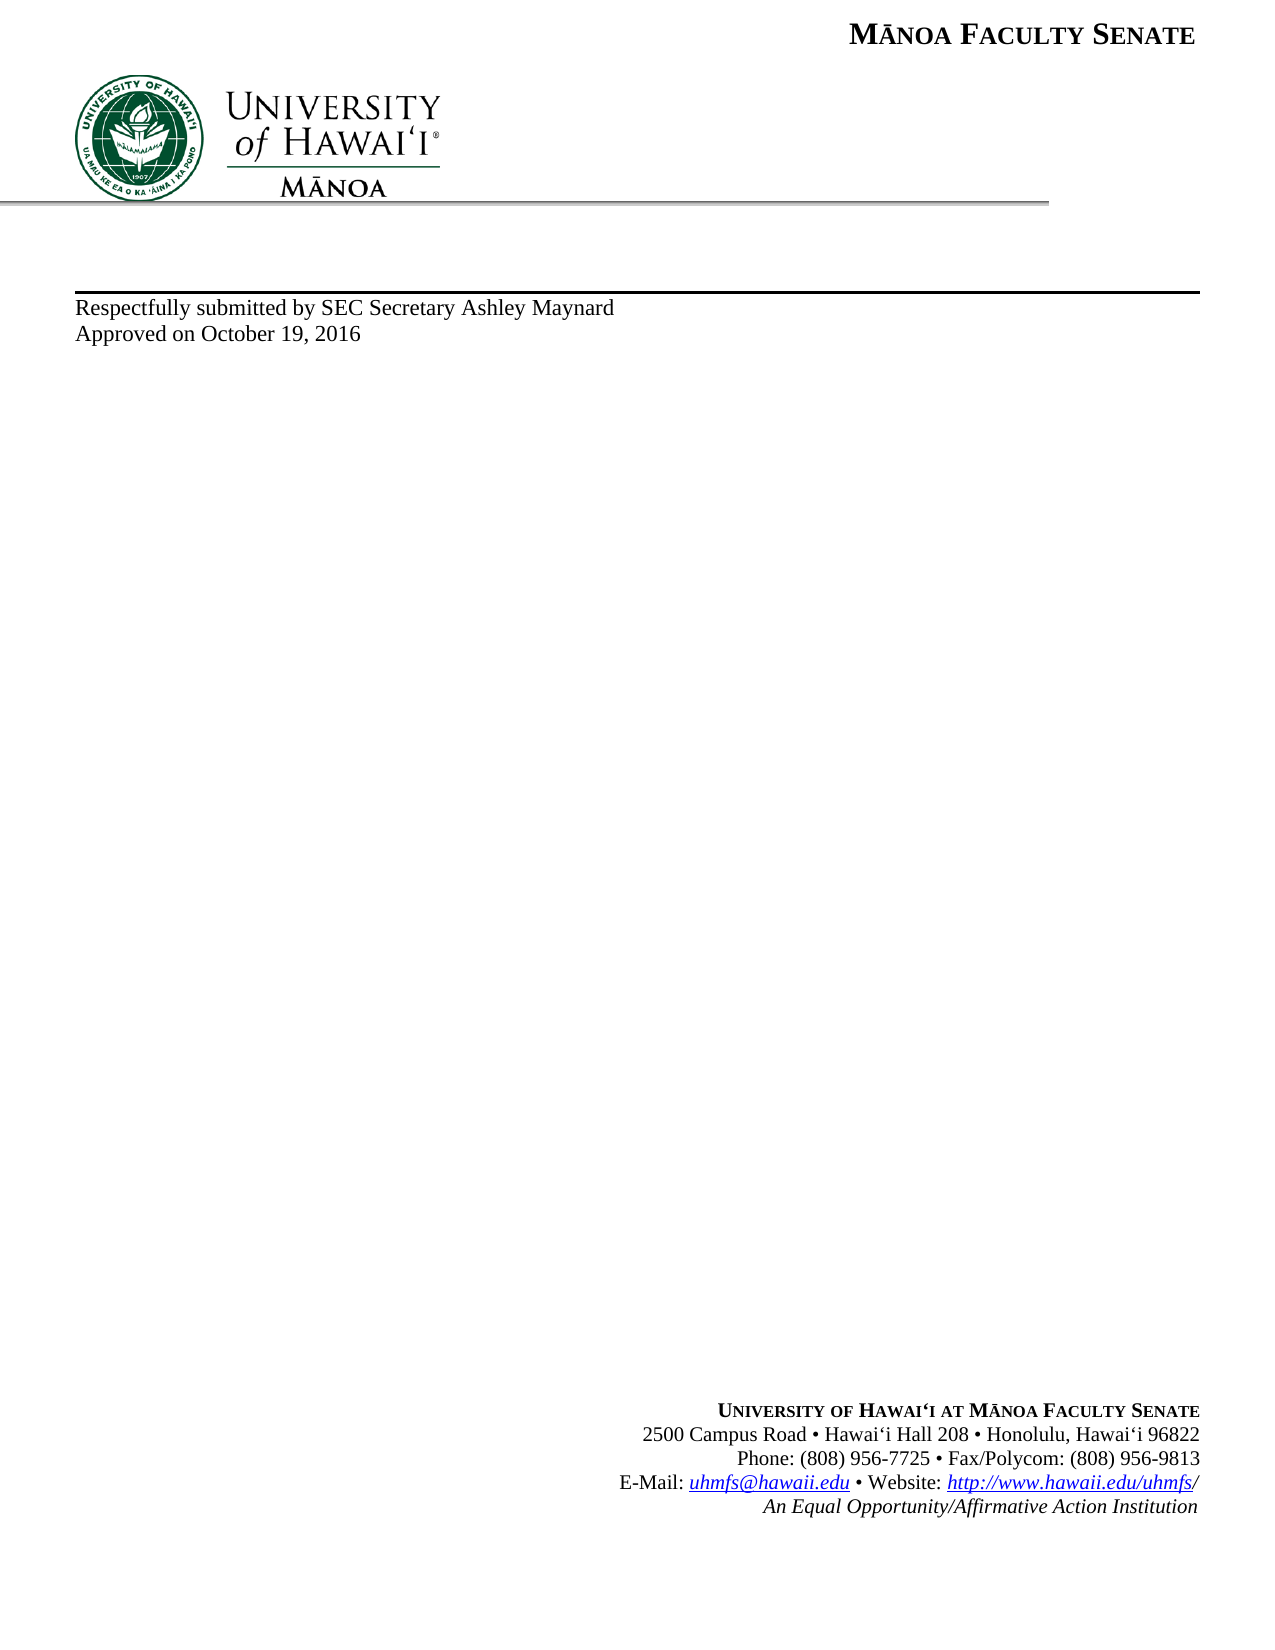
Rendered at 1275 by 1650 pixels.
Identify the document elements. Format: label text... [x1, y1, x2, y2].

text Approved on October 19, 2016 [75, 320, 1200, 346]
text Respectfully submitted by SEC Secretary Ashley Maynard [75, 294, 1200, 320]
picture [0, 75, 1049, 206]
